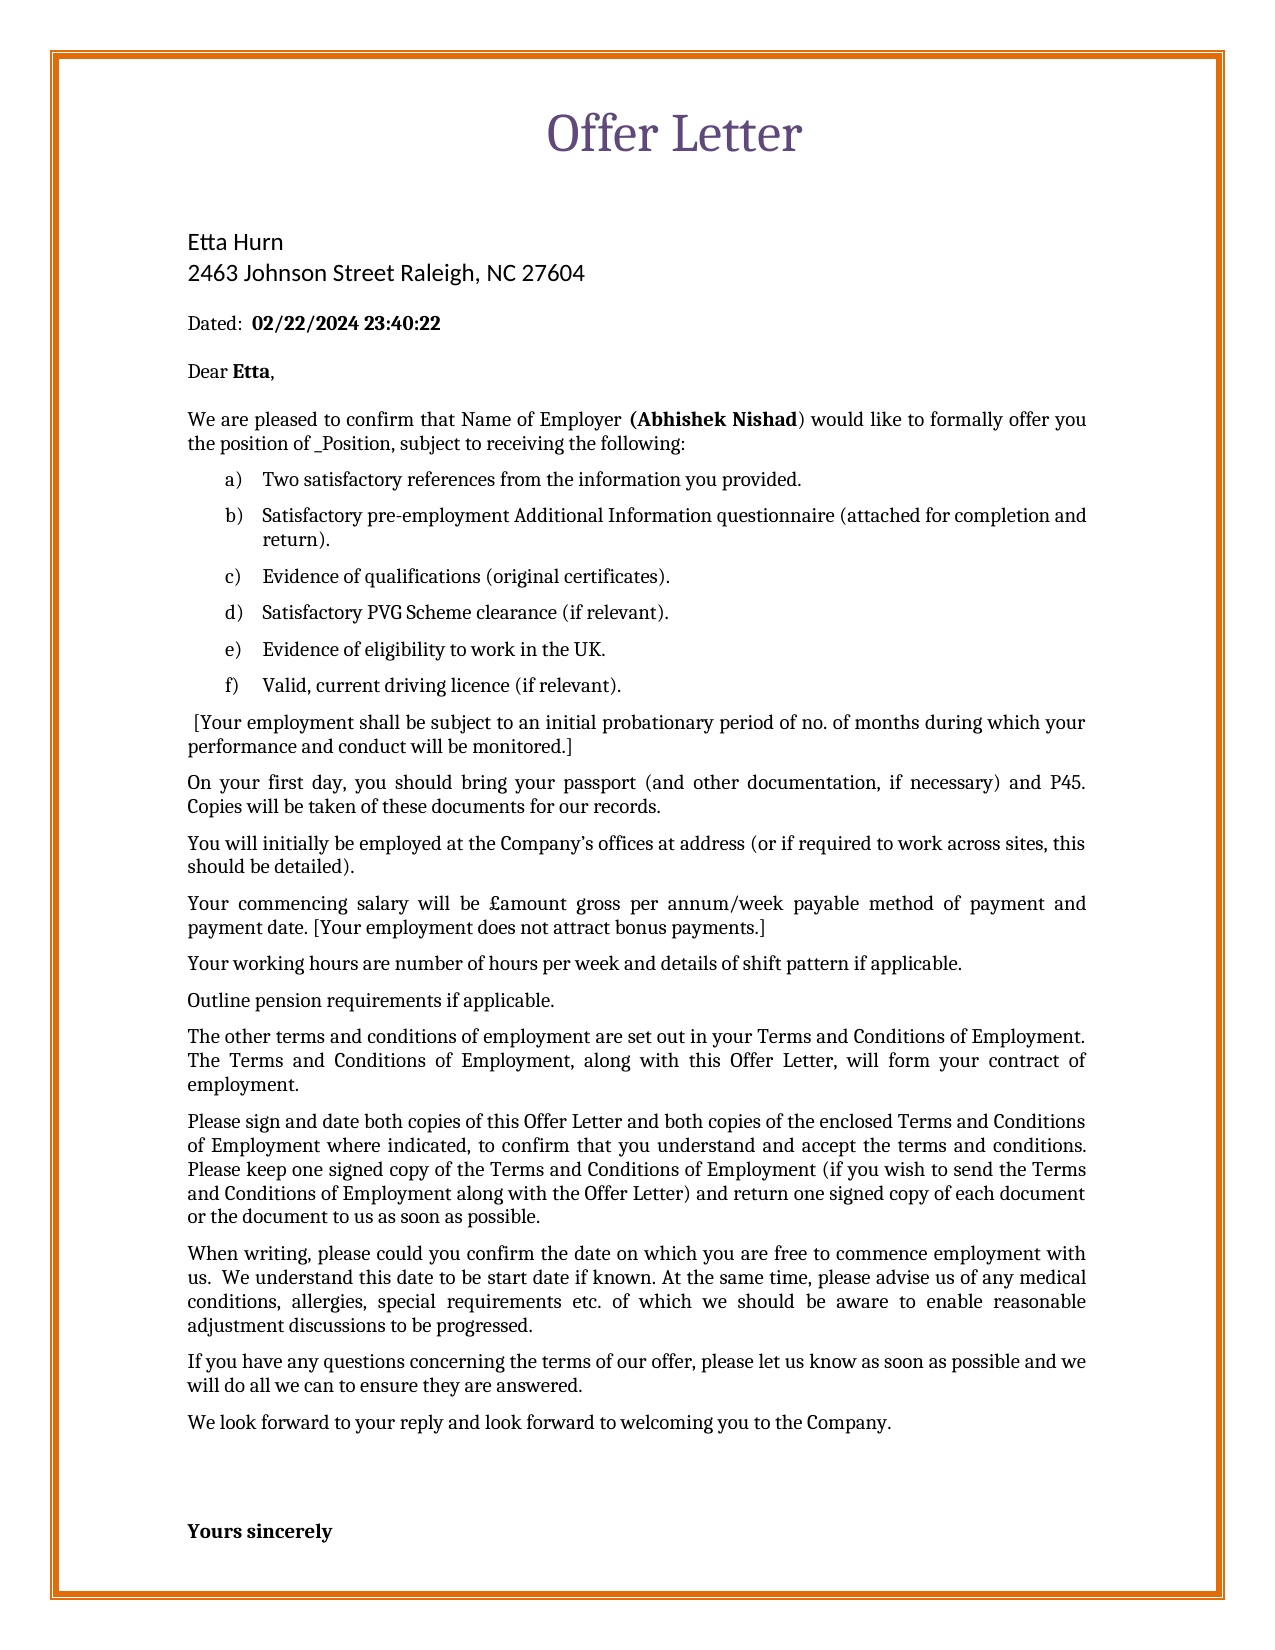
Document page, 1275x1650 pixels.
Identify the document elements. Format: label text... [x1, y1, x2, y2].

list Evidence of qualifications (original certificates). [225, 564, 1087, 588]
list Evidence of eligibility to work in the UK. [225, 637, 1087, 661]
text When writing, please could you confirm the date on which you are free to commence employment with us. We understand this date to be start date if known. At the same time, please advise us of any medical conditions, allergies, special requirements etc. of which we should be aware to enable reasonable adjustment discussions to be progressed. [187, 1242, 1087, 1337]
text Outline pension requirements if applicable. [187, 988, 1087, 1012]
text Offer Letter [187, 103, 1162, 165]
text Your working hours are number of hours per week and details of shift pattern if applicable. [187, 952, 1087, 976]
text We are pleased to confirm that Name of Employer (Abhishek Nishad) would like to formally offer you the position of _Position, subject to receiving the following: [187, 407, 1087, 455]
text The other terms and conditions of employment are set out in your Terms and Conditions of Employment. The Terms and Conditions of Employment, along with this Offer Letter, will form your contract of employment. [187, 1025, 1087, 1097]
list Two satisfactory references from the information you provided. [225, 468, 1087, 492]
text Your commencing salary will be £amount gross per annum/week payable method of payment and payment date. [Your employment does not attract bonus payments.] [187, 892, 1087, 939]
text Dear Etta, [187, 359, 1162, 383]
text If you have any questions concerning the terms of our offer, please let us know as soon as possible and we will do all we can to ensure they are answered. [187, 1350, 1087, 1398]
list Satisfactory pre-employment Additional Information questionnaire (attached for completion and return). [225, 504, 1087, 552]
list Satisfactory PVG Scheme clearance (if relevant). [225, 601, 1087, 625]
text On your first day, you should bring your passport (and other documentation, if necessary) and P45. Copies will be taken of these documents for our records. [187, 771, 1087, 819]
text 2463 Johnson Street Raleigh, NC 27604 [187, 257, 1162, 287]
text Please sign and date both copies of this Offer Letter and both copies of the enclosed Terms and Conditions of Employment where indicated, to confirm that you understand and accept the terms and conditions. Please keep one signed copy of the Terms and Conditions of Employment (if you wish to send the Terms and Conditions of Employment along with the Offer Letter) and return one signed copy of each document or the document to us as soon as possible. [187, 1109, 1087, 1229]
text We look forward to your reply and look forward to welcoming you to the Company. [187, 1410, 1087, 1434]
text Dated: 02/22/2024 23:40:22 [187, 311, 1162, 335]
text You will initially be employed at the Company’s offices at address (or if required to work across sites, this should be detailed). [187, 831, 1087, 879]
list Valid, current driving licence (if relevant). [225, 674, 1087, 698]
text Yours sincerely [187, 1520, 1087, 1544]
text Etta Hurn [187, 226, 1162, 257]
text [Your employment shall be subject to an initial probationary period of no. of months during which your performance and conduct will be monitored.] [187, 710, 1087, 758]
